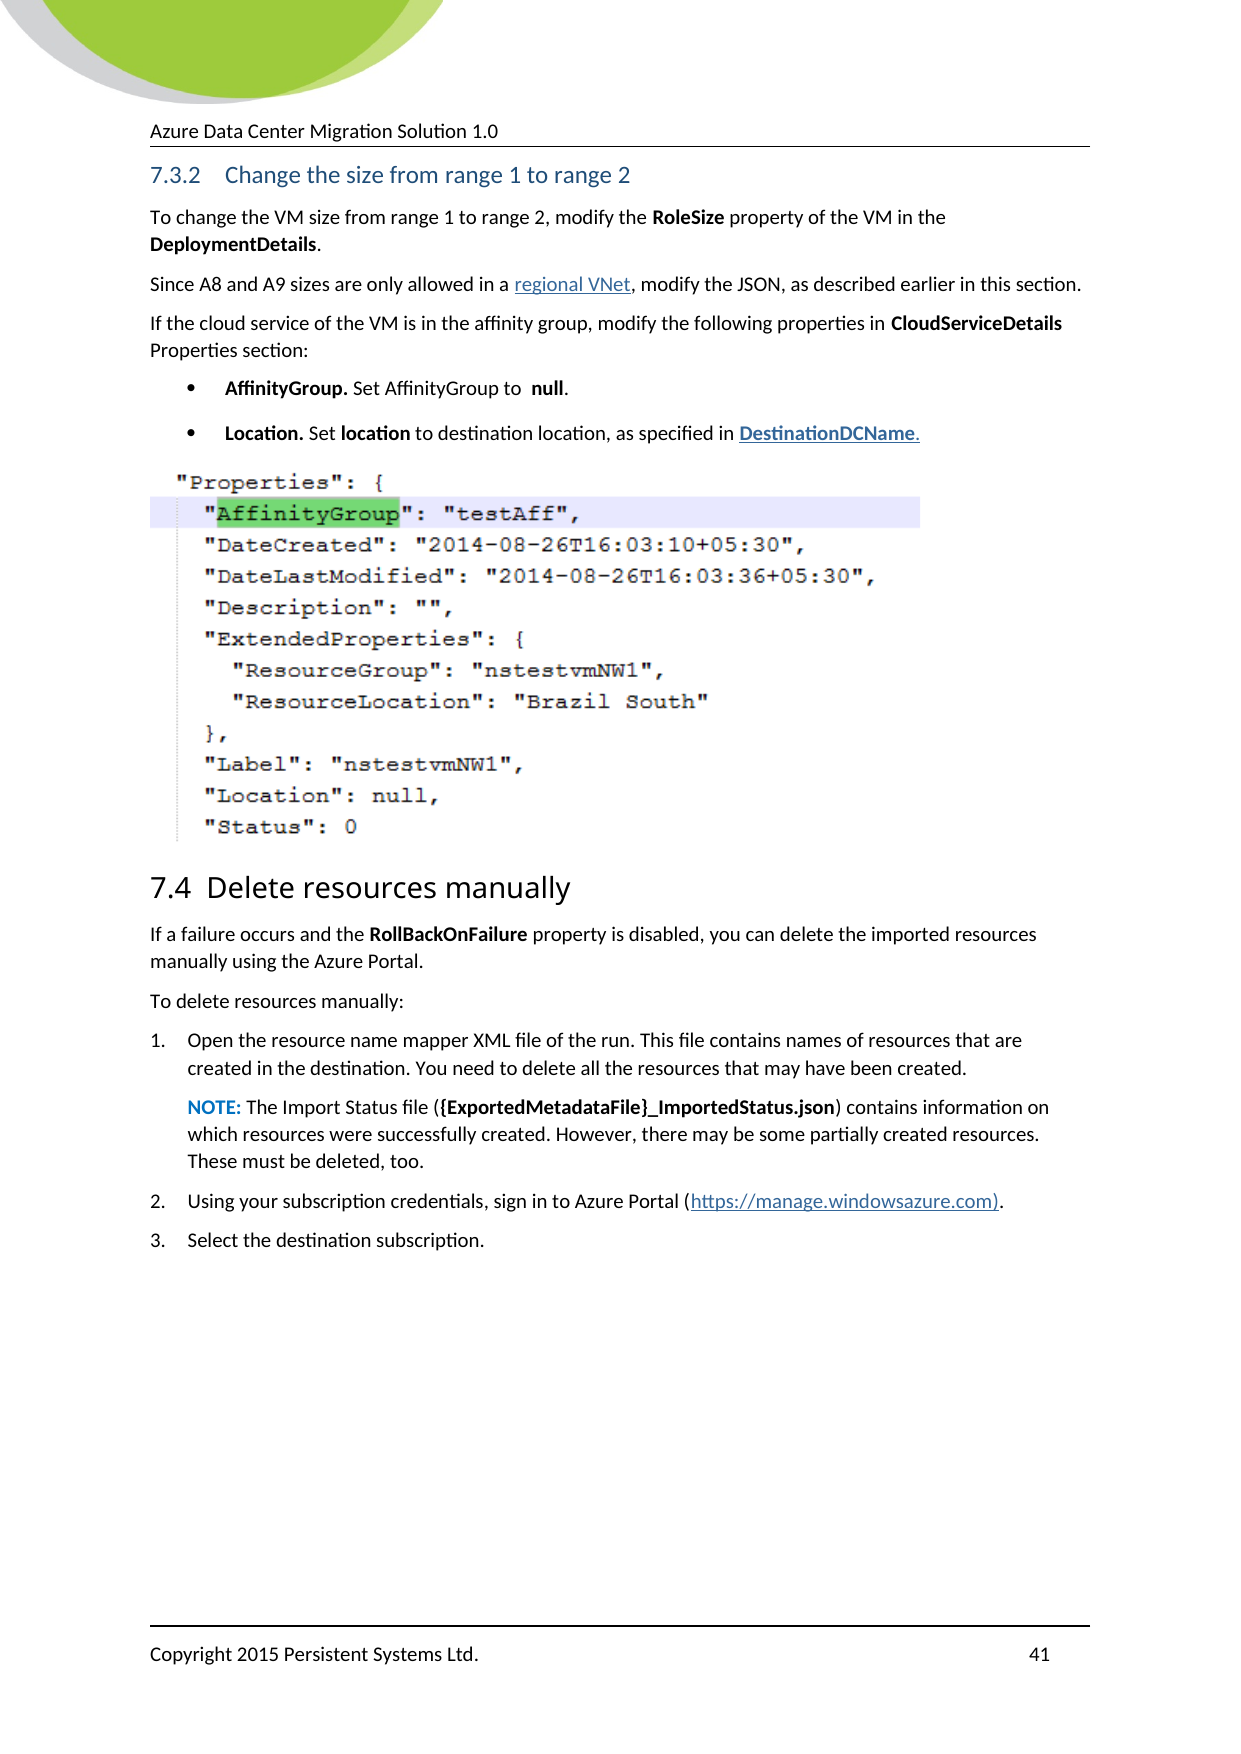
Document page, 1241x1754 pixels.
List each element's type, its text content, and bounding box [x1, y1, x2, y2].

picture [150, 464, 921, 843]
list Using your subscription credentials, sign in to Azure Portal (https://manage.windowsazure.com). [150, 1186, 1090, 1213]
list AffinityGroup. Set AffinityGroup to null. [187, 376, 1090, 401]
subtitle Change the size from range 1 to range 2 [150, 160, 1090, 190]
list Select the destination subscription. [150, 1226, 1090, 1253]
text If the cloud service of the VM is in the affinity group, modify the following properties in CloudServiceDetails Properties section: [150, 309, 1090, 363]
picture [0, 0, 443, 104]
list Location. Set location to destination location, as specified in DestinationDCName. [187, 420, 1090, 445]
text If a failure occurs and the RollBackOnFailure property is disabled, you can delete the imported resources manually using the Azure Portal. [150, 920, 1090, 974]
list NOTE: The Import Status file ({ExportedMetadataFile}_ImportedStatus.json) contains information on which resources were successfully created. However, there may be some partially created resources. These must be deleted, too. [187, 1093, 1090, 1174]
subtitle Delete resources manually [150, 867, 1090, 907]
text To change the VM size from range 1 to range 2, modify the RoleSize property of the VM in the DeploymentDetails. [150, 203, 1090, 257]
list Open the resource name mapper XML file of the run. This file contains names of resources that are created in the destination. You need to delete all the resources that may have been created. [150, 1026, 1090, 1080]
text Since A8 and A9 sizes are only allowed in a regional VNet, modify the JSON, as described earlier in this section. [150, 269, 1090, 296]
text To delete resources manually: [150, 986, 1090, 1013]
